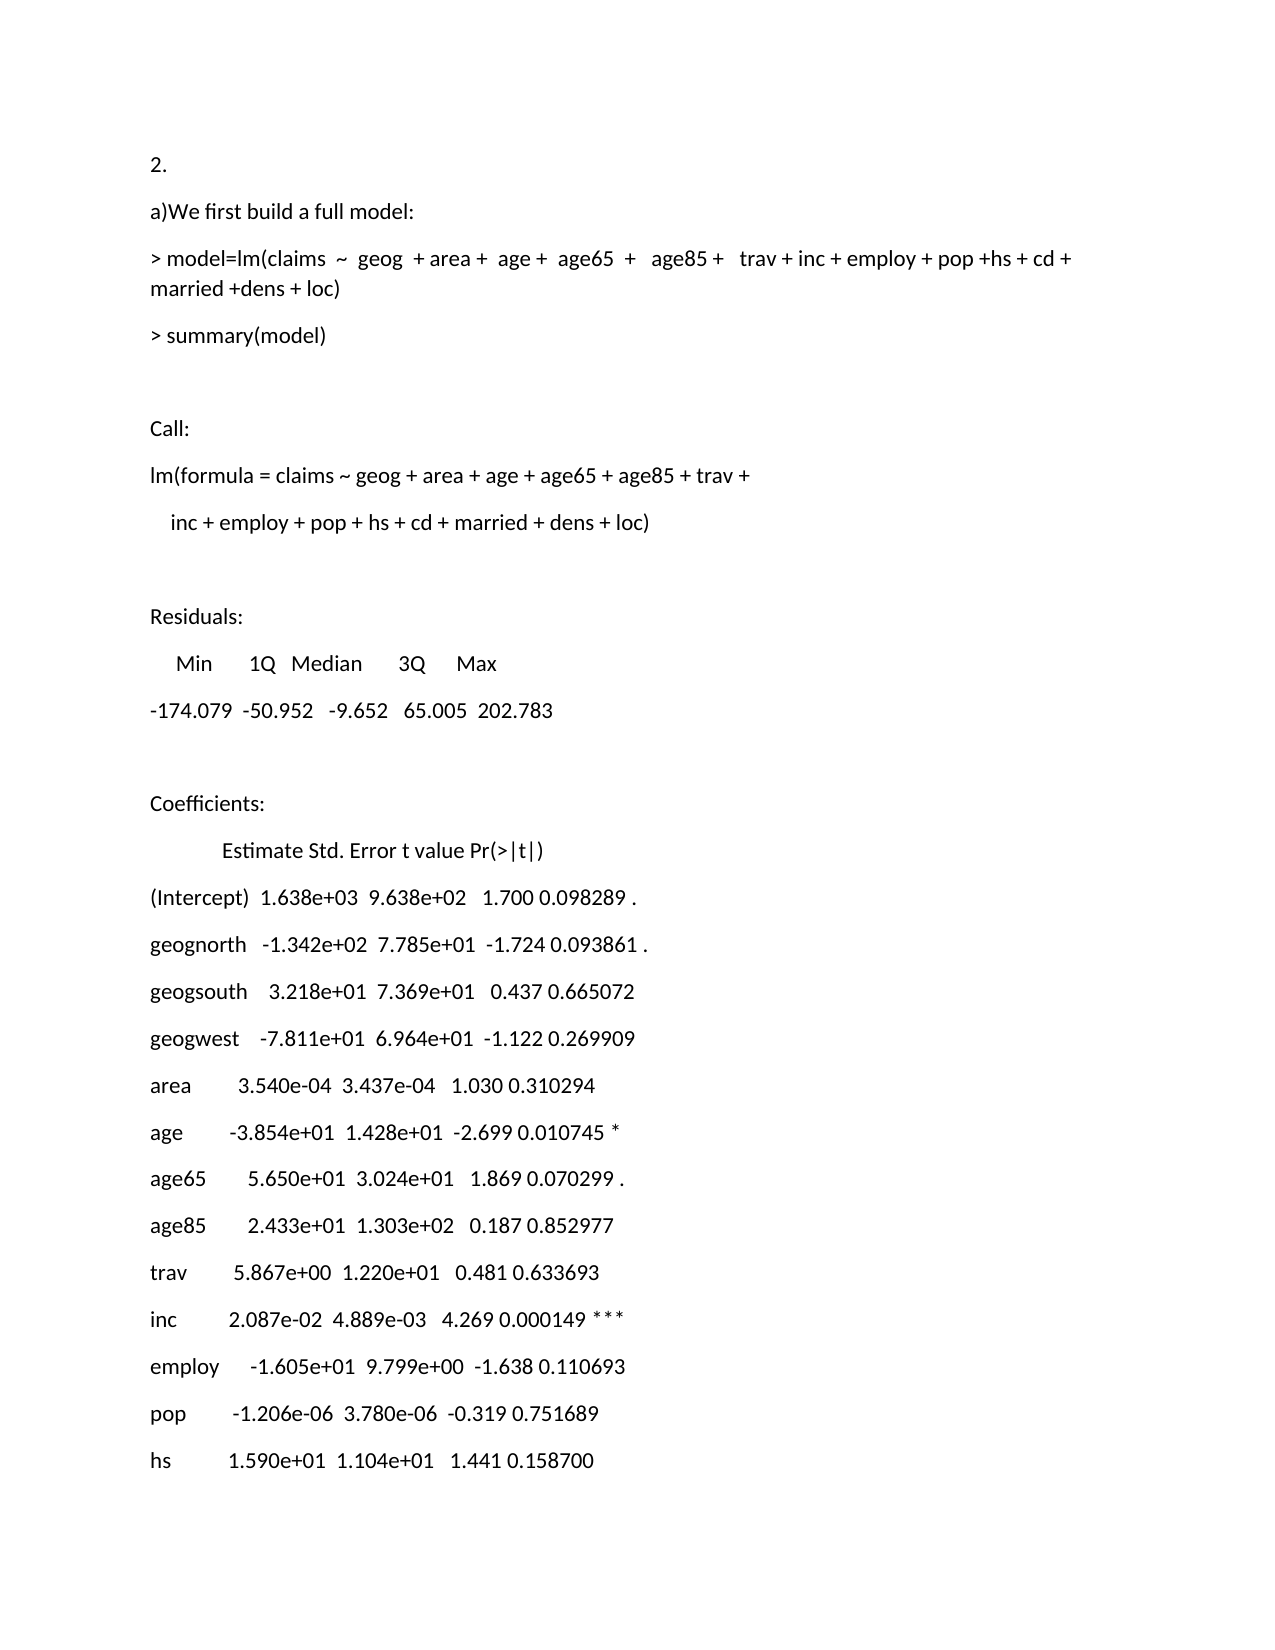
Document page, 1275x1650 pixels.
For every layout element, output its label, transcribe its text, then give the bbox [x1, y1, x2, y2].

text a)We first build a full model: [150, 197, 1125, 225]
text lm(formula = claims ~ geog + area + age + age65 + age85 + trav + [150, 461, 1125, 489]
text geogsouth 3.218e+01 7.369e+01 0.437 0.665072 [150, 977, 1125, 1005]
text age65 5.650e+01 3.024e+01 1.869 0.070299 . [150, 1164, 1125, 1193]
text Coefficients: [150, 789, 1125, 818]
text age -3.854e+01 1.428e+01 -2.699 0.010745 * [150, 1118, 1125, 1146]
text trav 5.867e+00 1.220e+01 0.481 0.633693 [150, 1258, 1125, 1286]
text geogwest -7.811e+01 6.964e+01 -1.122 0.269909 [150, 1024, 1125, 1052]
text > model=lm(claims ~ geog + area + age + age65 + age85 + trav + inc + employ + pop +hs + cd + married +dens + loc) [150, 244, 1125, 302]
text -174.079 -50.952 -9.652 65.005 202.783 [150, 696, 1125, 724]
text age85 2.433e+01 1.303e+02 0.187 0.852977 [150, 1211, 1125, 1239]
text Min 1Q Median 3Q Max [150, 649, 1125, 677]
text pop -1.206e-06 3.780e-06 -0.319 0.751689 [150, 1399, 1125, 1427]
text area 3.540e-04 3.437e-04 1.030 0.310294 [150, 1071, 1125, 1099]
text Residuals: [150, 602, 1125, 630]
text > summary(model) [150, 321, 1125, 349]
text employ -1.605e+01 9.799e+00 -1.638 0.110693 [150, 1352, 1125, 1380]
text geognorth -1.342e+02 7.785e+01 -1.724 0.093861 . [150, 930, 1125, 958]
text inc + employ + pop + hs + cd + married + dens + loc) [150, 508, 1125, 536]
text (Intercept) 1.638e+03 9.638e+02 1.700 0.098289 . [150, 883, 1125, 911]
text Estimate Std. Error t value Pr(>|t|) [150, 836, 1125, 864]
text inc 2.087e-02 4.889e-03 4.269 0.000149 *** [150, 1305, 1125, 1333]
text Call: [150, 414, 1125, 443]
text 2. [150, 150, 1125, 178]
text hs 1.590e+01 1.104e+01 1.441 0.158700 [150, 1446, 1125, 1474]
